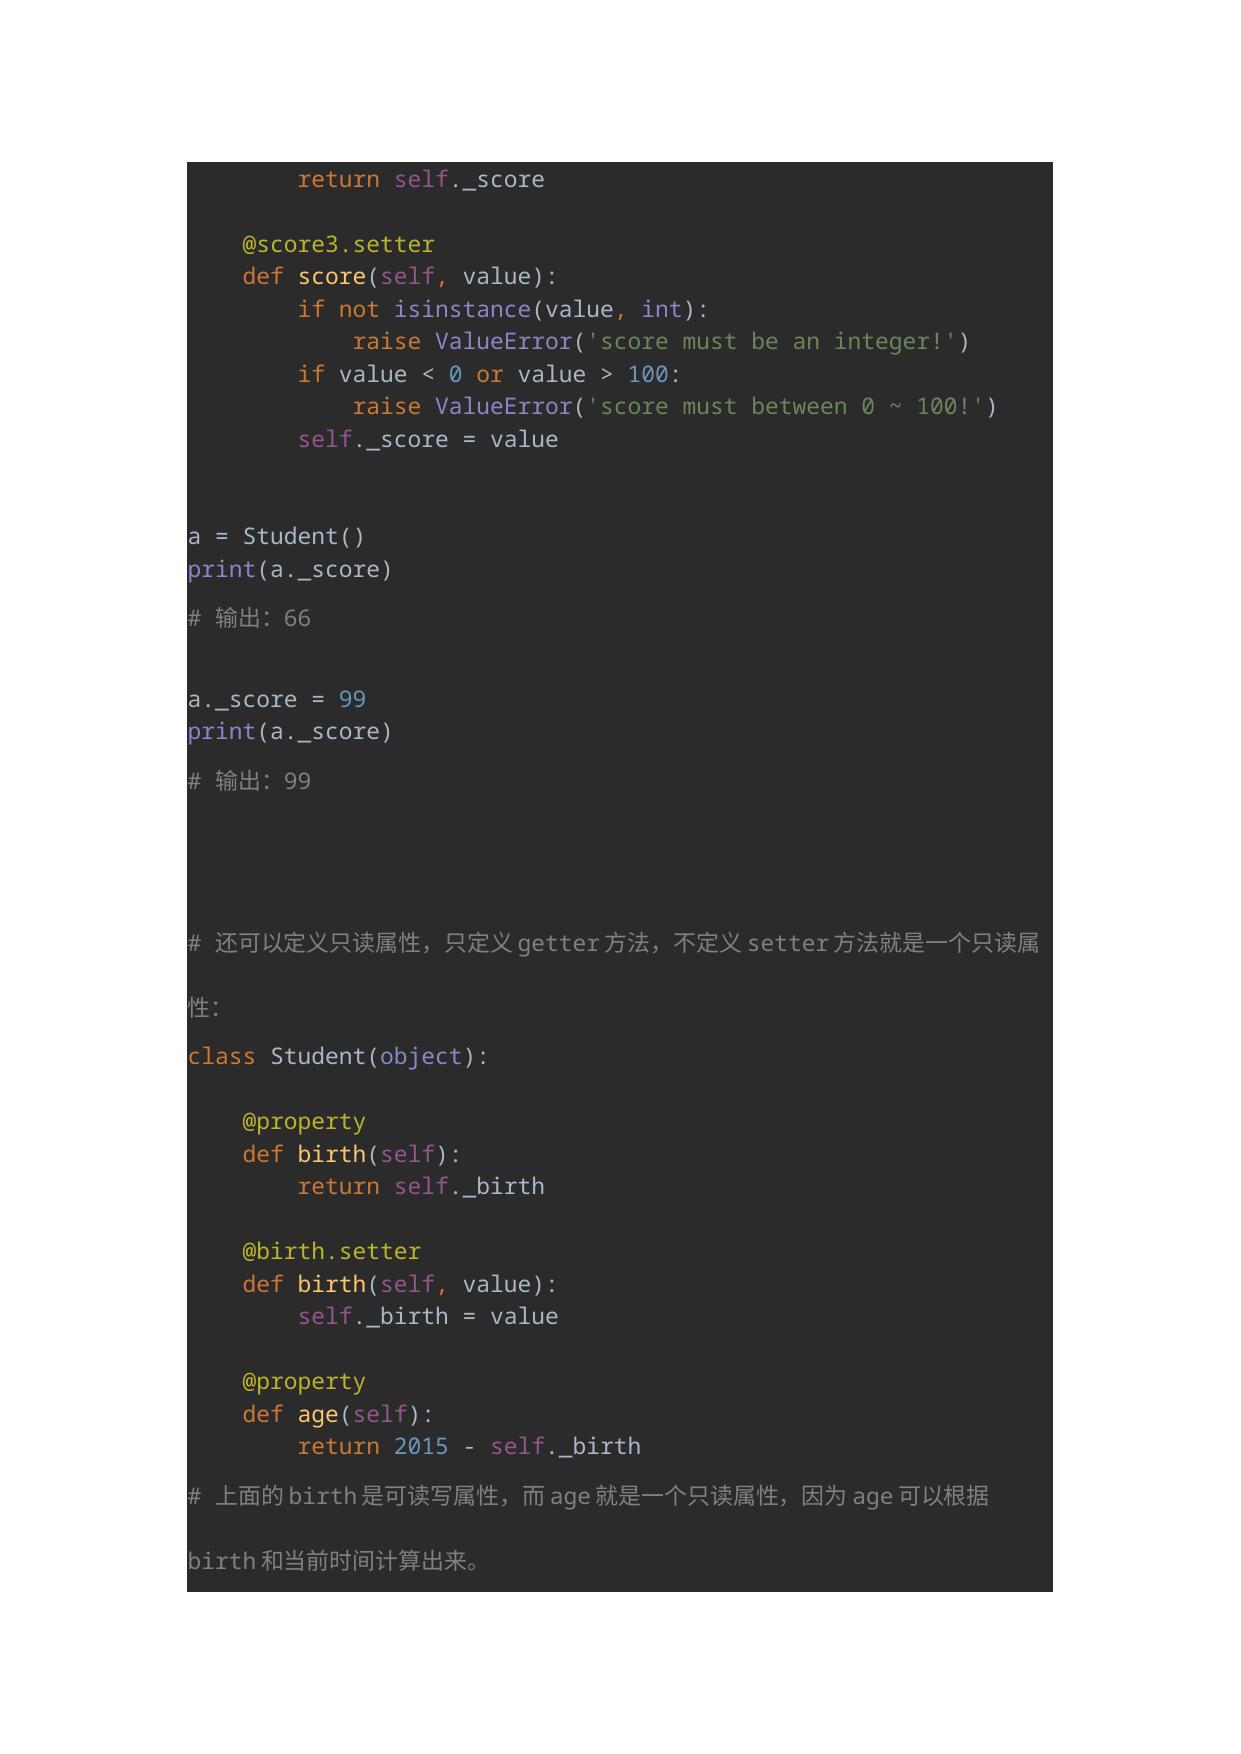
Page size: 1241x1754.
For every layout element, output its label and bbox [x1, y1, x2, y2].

text [187, 162, 1053, 1592]
